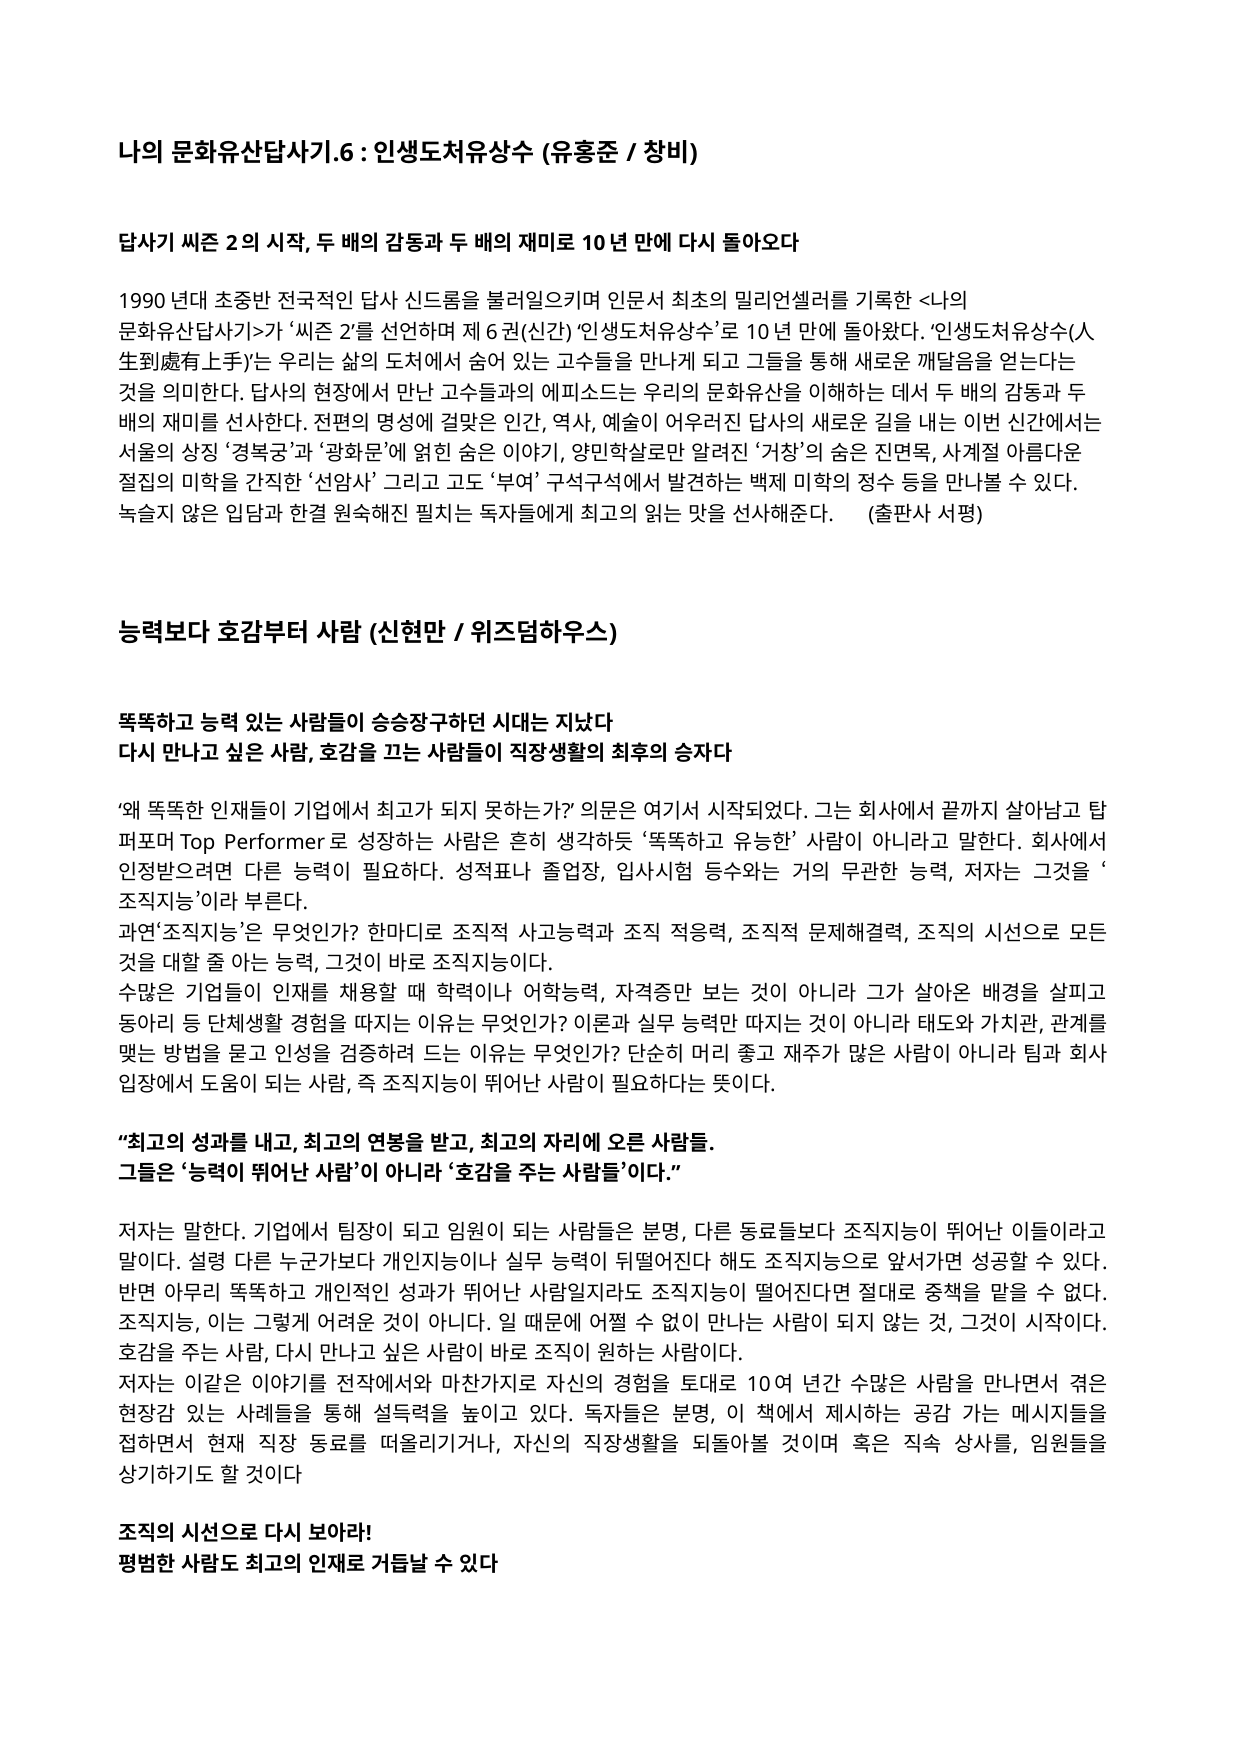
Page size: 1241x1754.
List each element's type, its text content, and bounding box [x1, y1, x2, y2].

text 능력보다 호감부터 사람 (신현만 / 위즈덤하우스) [118, 613, 1107, 649]
text 답사기 씨즌 2의 시작, 두 배의 감동과 두 배의 재미로 10년 만에 다시 돌아오다 1990년대 초중반 전국적인 답사 신드롬을 불러일으키며 인문서 최초의 밀리언셀러를 기록한 <나의 문화유산답사기>가 ‘씨즌 2’를 선언하며 제6권(신간) ‘인생도처유상수’로 10년 만에 돌아왔다. ‘인생도처유상수(人生到處有上手)’는 우리는 삶의 도처에서 숨어 있는 고수들을 만나게 되고 그들을 통해 새로운 깨달음을 얻는다는 것을 의미한다. 답사의 현장에서 만난 고수들과의 에피소드는 우리의 문화유산을 이해하는 데서 두 배의 감동과 두 배의 재미를 선사한다. 전편의 명성에 걸맞은 인간, 역사, 예술이 어우러진 답사의 새로운 길을 내는 이번 신간에서는 서울의 상징 ‘경복궁’과 ‘광화문’에 얽힌 숨은 이야기, 양민학살로만 알려진 ‘거창’의 숨은 진면목, 사계절 아름다운 절집의 미학을 간직한 ‘선암사’ 그리고 고도 ‘부여’ 구석구석에서 발견하는 백제 미학의 정수 등을 만나볼 수 있다. 녹슬지 않은 입담과 한결 원숙해진 필치는 독자들에게 최고의 읽는 맛을 선사해준다. (출판사 서평) [118, 226, 1107, 527]
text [118, 706, 1107, 1605]
text 나의 문화유산답사기.6 : 인생도처유상수 (유홍준 / 창비) [118, 133, 1107, 169]
